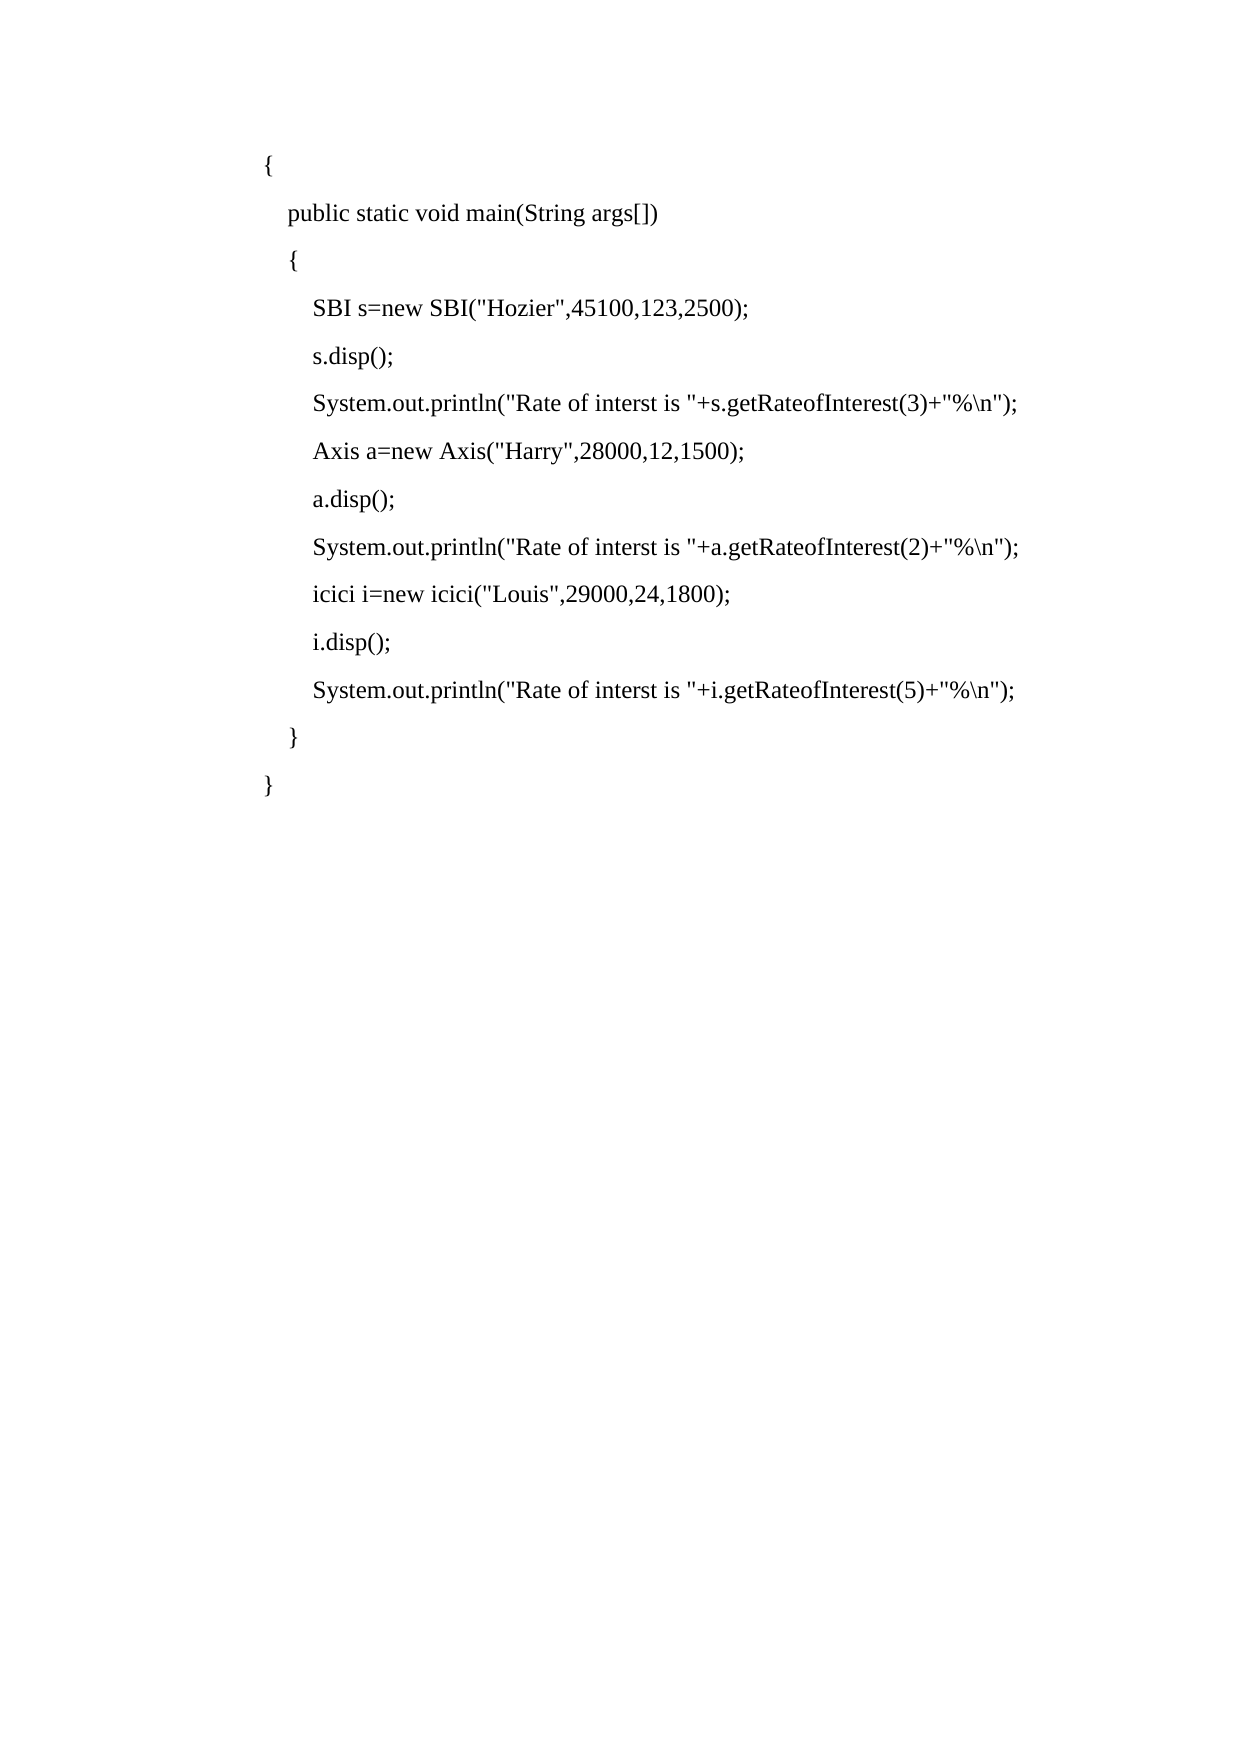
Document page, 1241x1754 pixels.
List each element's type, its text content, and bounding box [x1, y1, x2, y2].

text System.out.println("Rate of interst is "+a.getRateofInterest(2)+"%\n"); [262, 532, 1053, 560]
text SBI s=new SBI("Hozier",45100,123,2500); [262, 293, 1053, 322]
text System.out.println("Rate of interst is "+s.getRateofInterest(3)+"%\n"); [262, 388, 1053, 417]
text s.disp(); [262, 341, 1053, 369]
text public static void main(String args[]) [262, 198, 1053, 226]
text i.disp(); [262, 627, 1053, 656]
text a.disp(); [262, 484, 1053, 513]
text Axis a=new Axis("Harry",28000,12,1500); [262, 436, 1053, 465]
text { [262, 245, 1053, 274]
text { [262, 150, 1053, 179]
text } [262, 770, 1053, 799]
text icici i=new icici("Louis",29000,24,1800); [262, 579, 1053, 608]
text } [262, 722, 1053, 751]
text System.out.println("Rate of interst is "+i.getRateofInterest(5)+"%\n"); [262, 675, 1053, 703]
